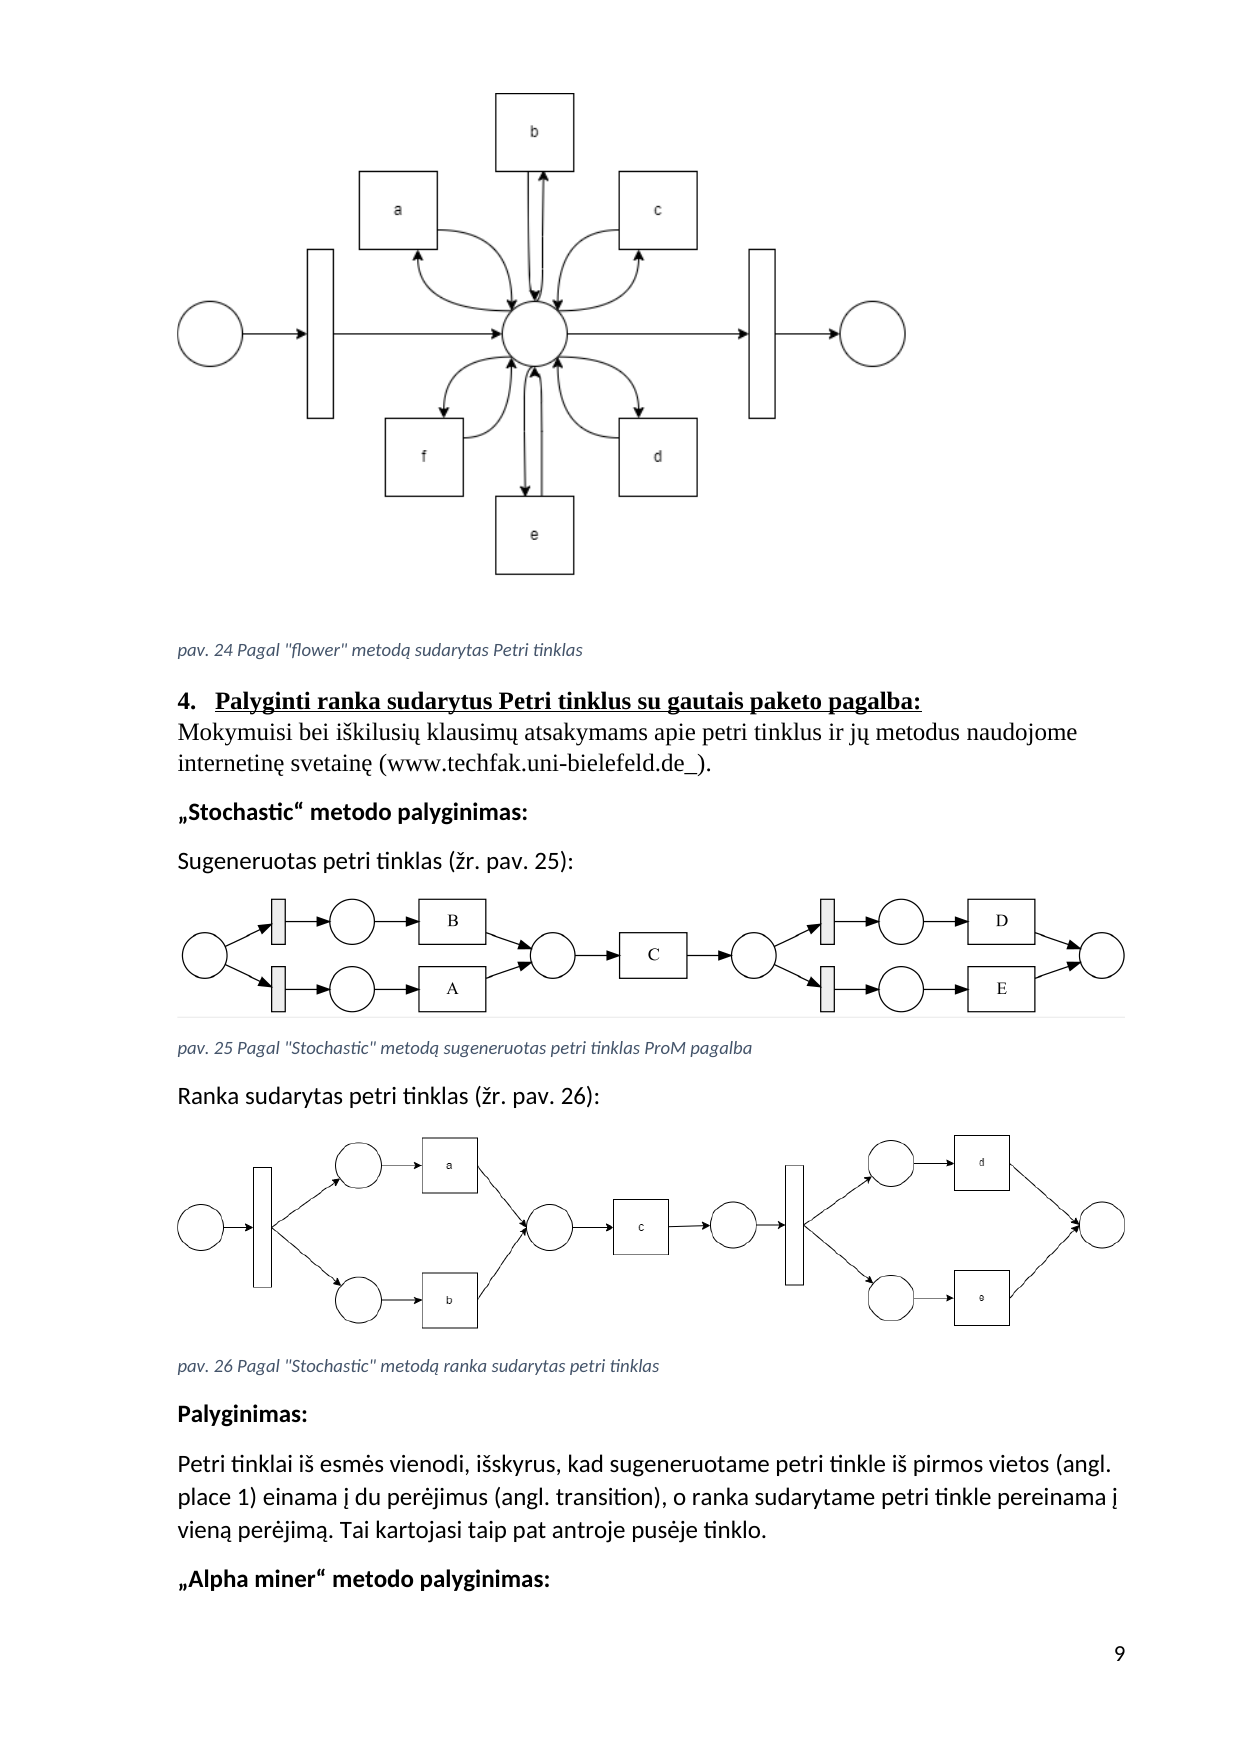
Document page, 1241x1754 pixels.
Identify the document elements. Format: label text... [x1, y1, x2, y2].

text Petri tinklai iš esmės vienodi, išskyrus, kad sugeneruotame petri tinkle iš pirmos vietos (angl. place 1) einama į du perėjimus (angl. transition), o ranka sudarytame petri tinkle pereinama į vieną perėjimą. Tai kartojasi taip pat antroje pusėje tinklo. [177, 1448, 1125, 1544]
picture [177, 1129, 1125, 1336]
text Mokymuisi bei iškilusių klausimų atsakymams apie petri tinklus ir jų metodus naudojome internetinę svetainę . [177, 717, 1125, 777]
picture [177, 93, 970, 620]
picture [177, 895, 1125, 1018]
text Palyginimas: [177, 1398, 1125, 1429]
subtitle Palyginti ranka sudarytus Petri tinklus su gautais paketo pagalba: [177, 686, 1125, 715]
text Ranka sudarytas petri tinklas (žr. pav. 26): [177, 1080, 1125, 1111]
text Sugeneruotas petri tinklas (žr. pav. 25): [177, 845, 1125, 876]
text „Stochastic“ metodo palyginimas: [177, 796, 1125, 826]
text „Alpha miner“ metodo palyginimas: [177, 1563, 1125, 1594]
